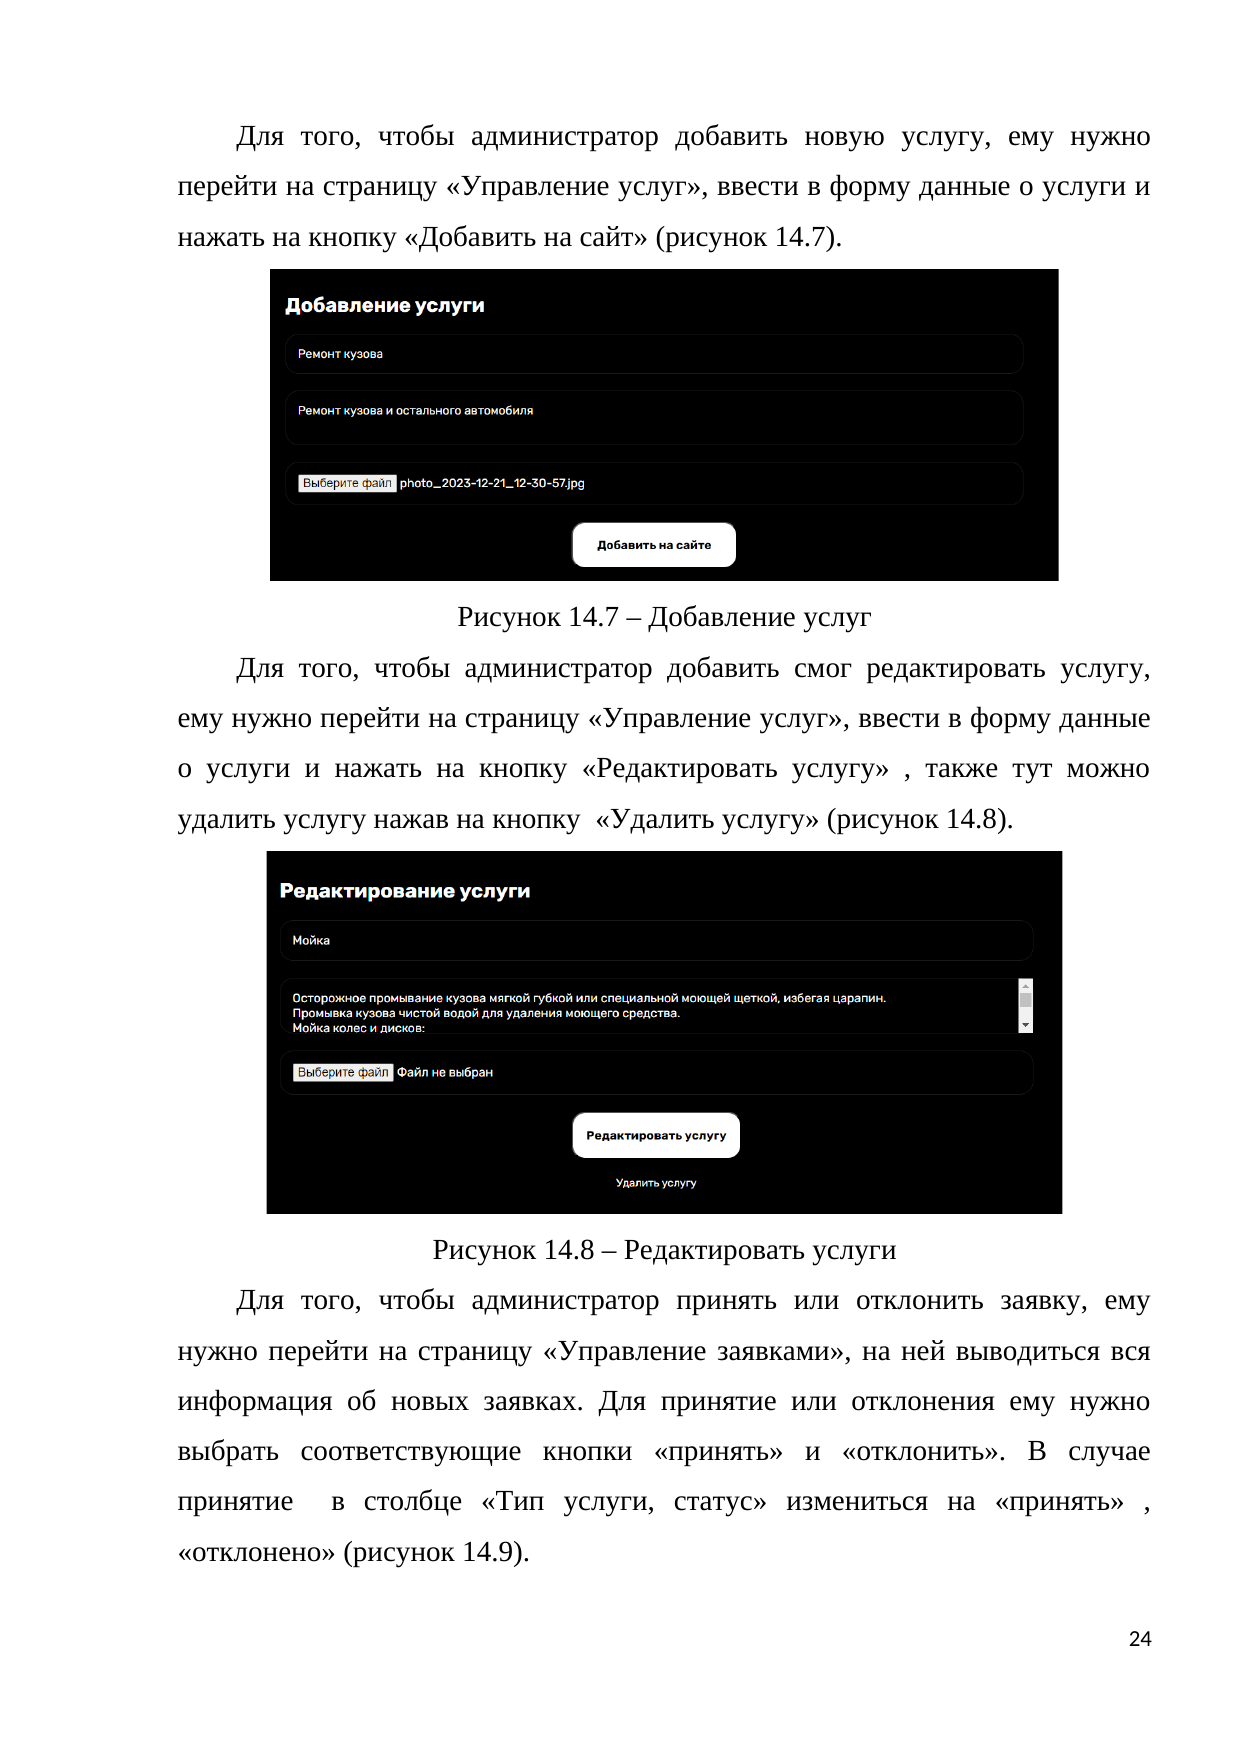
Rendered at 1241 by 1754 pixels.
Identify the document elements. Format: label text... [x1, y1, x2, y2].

text Для того, чтобы администратор добавить новую услугу, ему нужно перейти на страницу «Управление услуг», ввести в форму данные о услуги и нажать на кнопку «Добавить на сайт» (рисунок 14.7). [177, 118, 1152, 252]
picture [270, 269, 1059, 581]
text Для того, чтобы администратор добавить смог редактировать услугу, ему нужно перейти на страницу «Управление услуг», ввести в форму данные о услуги и нажать на кнопку «Редактировать услугу» , также тут можно удалить услугу нажав на кнопку «Удалить услугу» (рисунок 14.8). [177, 650, 1152, 834]
picture [266, 851, 1063, 1214]
text Рисунок 14.8 – Редактировать услуги [177, 1232, 1152, 1266]
text Для того, чтобы администратор принять или отклонить заявку, ему нужно перейти на страницу «Управление заявками», на ней выводиться вся информация об новых заявках. Для принятие или отклонения ему нужно выбрать соответствующие кнопки «принять» и «отклонить». В случае принятие в столбце «Тип услуги, статус» измениться на «принять» , «отклонено» (рисунок 14.9). [177, 1282, 1152, 1567]
text Рисунок 14.7 – Добавление услуг [177, 599, 1152, 633]
